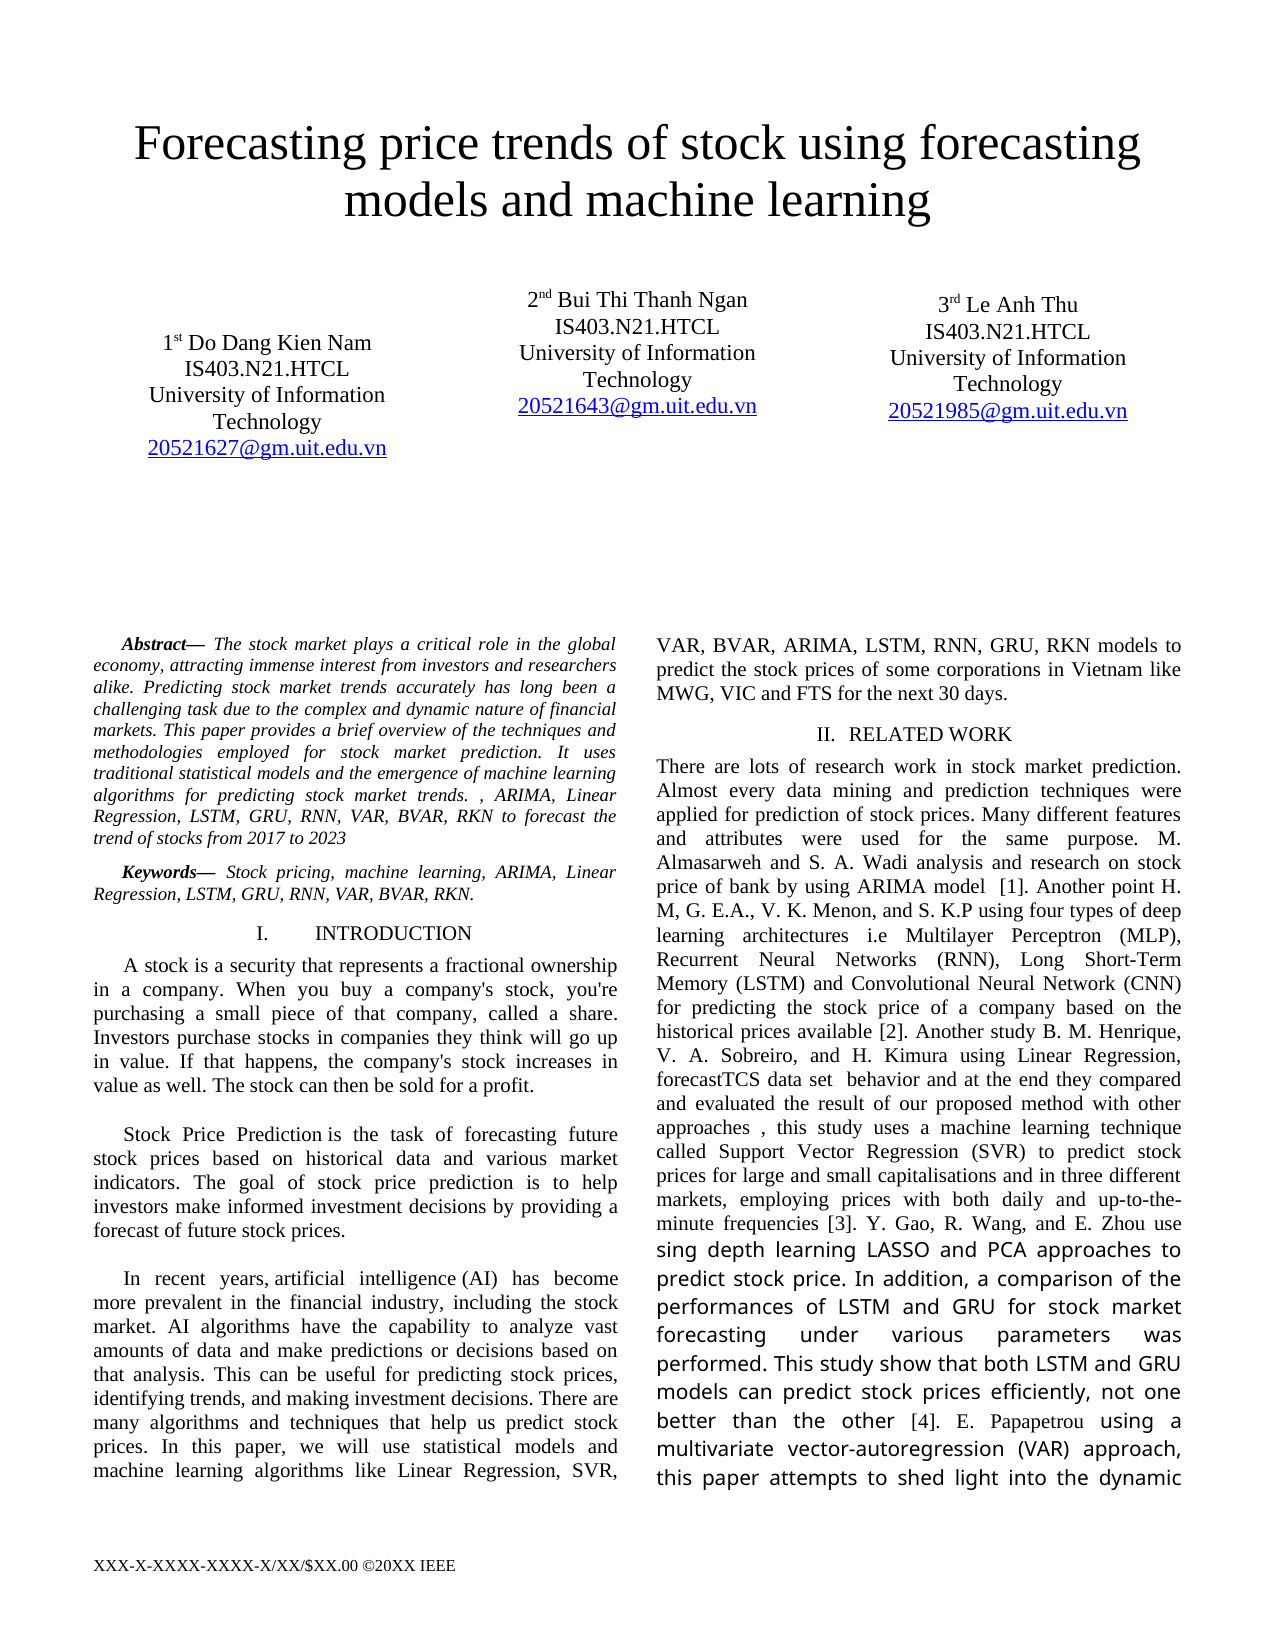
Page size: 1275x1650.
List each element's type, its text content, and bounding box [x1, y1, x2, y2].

text Forecasting price trends of stock using forecasting models and machine learning [93, 112, 1182, 227]
text 1st Do Dang Kien Nam IS403.N21.HTCL University of Information Technology 20521627@gm.uit.edu.vn [93, 329, 441, 461]
text In recent years, artificial intelligence (AI) has become more prevalent in the financial industry, including the stock market. AI algorithms have the capability to analyze vast amounts of data and make predictions or decisions based on that analysis. This can be useful for predicting stock prices, identifying trends, and making investment decisions. There are many algorithms and techniques that help us predict stock prices. In this paper, we will use statistical models and machine learning algorithms like Linear Regression, SVR, VAR, BVAR, ARIMA, LSTM, RNN, GRU, RKN models to predict the stock prices of some corporations in Vietnam like MWG, VIC and FTS for the next 30 days. [93, 1266, 619, 1482]
text 3rd Le Anh Thu IS403.N21.HTCL University of Information Technology 20521985@gm.uit.edu.vn [834, 265, 1182, 423]
subtitle INTRODUCTION [93, 921, 619, 945]
subtitle RELATED WORK [656, 722, 1182, 746]
text Keywords— Stock pricing, machine learning, ARIMA, Linear Regression, LSTM, GRU, RNN, VAR, BVAR, RKN. [93, 861, 619, 904]
text A stock is a security that represents a fractional ownership in a company. When you buy a company's stock, you're purchasing a small piece of that company, called a share. Investors purchase stocks in companies they think will go up in value. If that happens, the company's stock increases in value as well. The stock can then be sold for a profit. [93, 953, 619, 1097]
text Stock Price Prediction is the task of forecasting future stock prices based on historical data and various market indicators. The goal of stock price prediction is to help investors make informed investment decisions by providing a forecast of future stock prices. [93, 1122, 619, 1242]
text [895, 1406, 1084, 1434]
text Abstract— The stock market plays a critical role in the global economy, attracting immense interest from investors and researchers alike. Predicting stock market trends accurately has long been a challenging task due to the complex and dynamic nature of financial markets. This paper provides a brief overview of the techniques and methodologies employed for stock market prediction. It uses traditional statistical models and the emergence of machine learning algorithms for predicting stock market trends. , ARIMA, Linear Regression, LSTM, GRU, RNN, VAR, BVAR, RKN to forecast the trend of stocks from 2017 to 2023 [93, 633, 619, 848]
text 2nd Bui Thi Thanh Ngan IS403.N21.HTCL University of Information Technology 20521643@gm.uit.edu.vn [463, 265, 811, 418]
